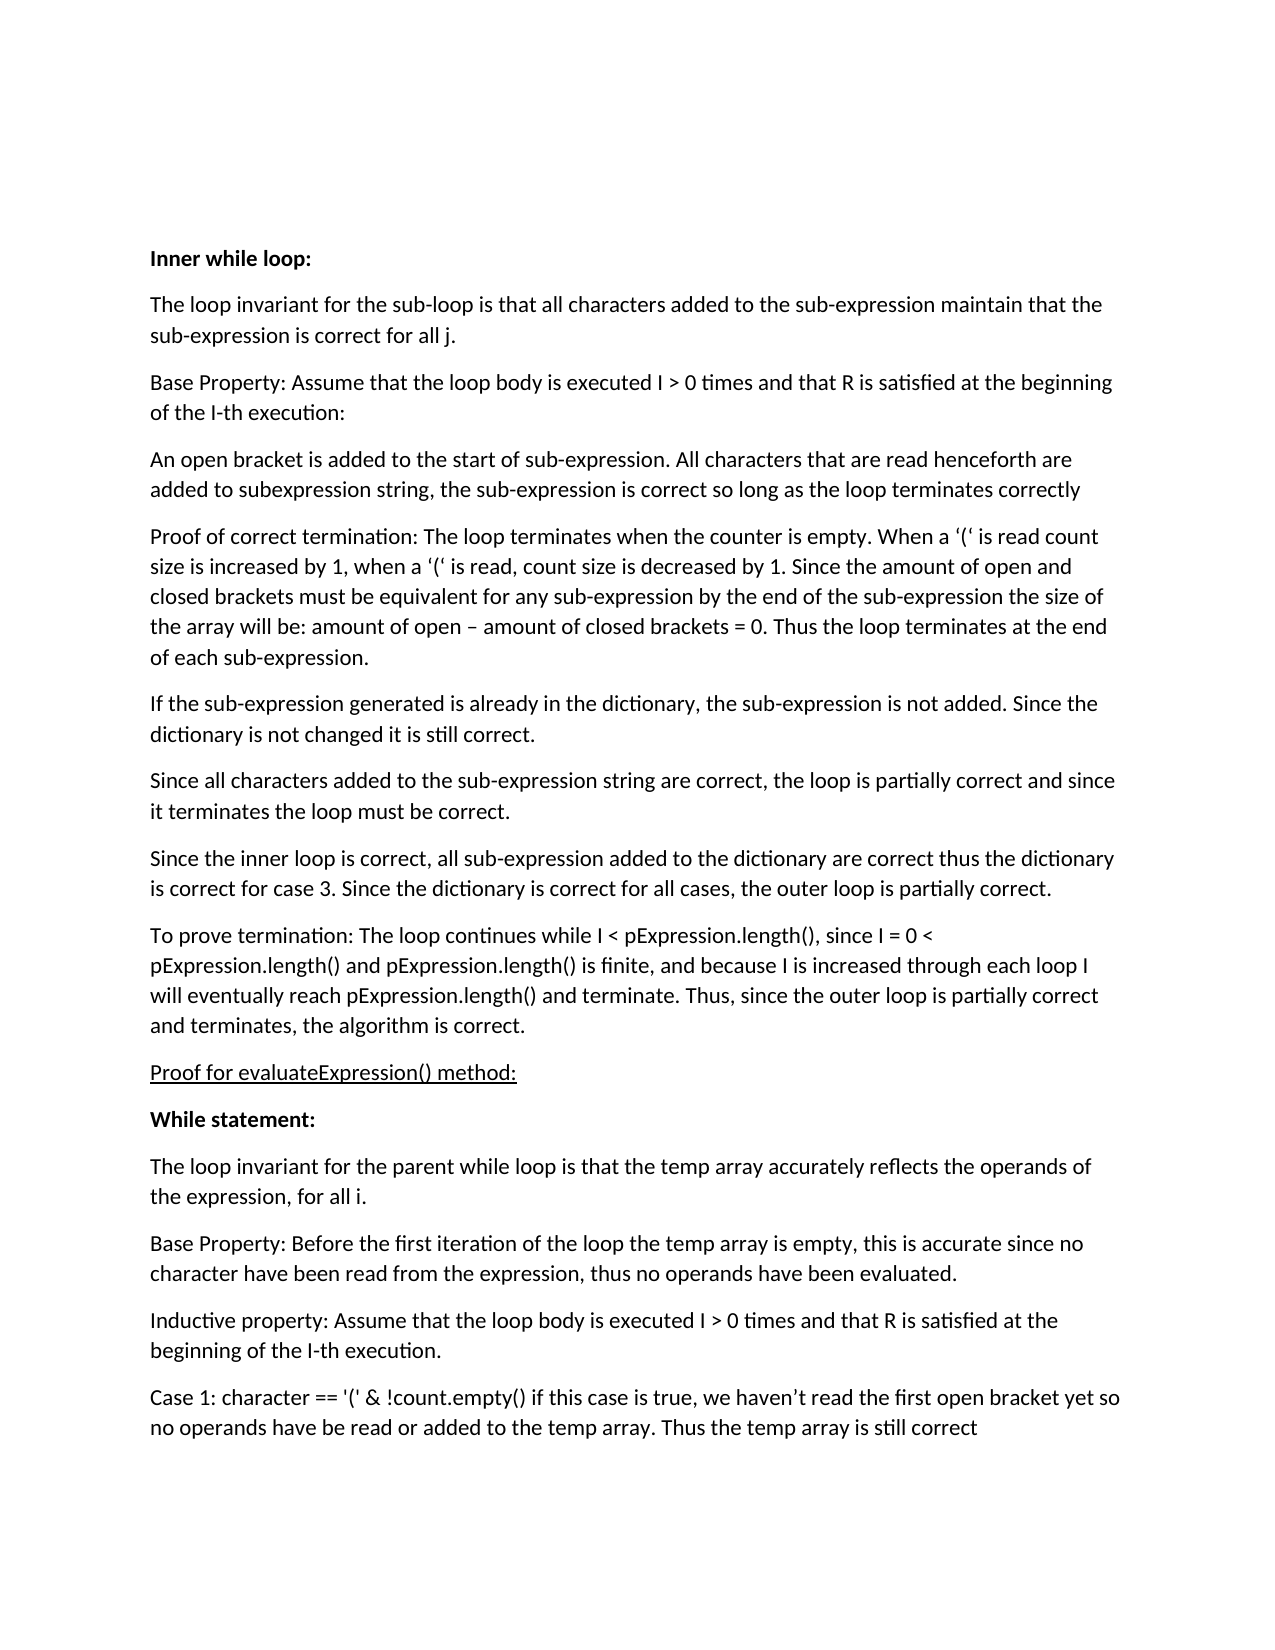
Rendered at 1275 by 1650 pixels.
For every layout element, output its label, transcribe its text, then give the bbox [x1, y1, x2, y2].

text If the sub-expression generated is already in the dictionary, the sub-expression is not added. Since the dictionary is not changed it is still correct. [150, 689, 1125, 748]
text Inner while loop: [150, 244, 1125, 272]
text Base Property: Before the first iteration of the loop the temp array is empty, this is accurate since no character have been read from the expression, thus no operands have been evaluated. [150, 1229, 1125, 1287]
text An open bracket is added to the start of sub-expression. All characters that are read henceforth are added to subexpression string, the sub-expression is correct so long as the loop terminates correctly [150, 445, 1125, 503]
text Case 1: character == '(' & !count.empty() if this case is true, we haven’t read the first open bracket yet so no operands have be read or added to the temp array. Thus the temp array is still correct [150, 1383, 1125, 1442]
text The loop invariant for the parent while loop is that the temp array accurately reflects the operands of the expression, for all i. [150, 1152, 1125, 1210]
text Since all characters added to the sub-expression string are correct, the loop is partially correct and since it terminates the loop must be correct. [150, 767, 1125, 825]
text While statement: [150, 1105, 1125, 1133]
text Inductive property: Assume that the loop body is executed I > 0 times and that R is satisfied at the beginning of the I-th execution. [150, 1306, 1125, 1364]
text Proof of correct termination: The loop terminates when the counter is empty. When a ‘(‘ is read count size is increased by 1, when a ‘(‘ is read, count size is decreased by 1. Since the amount of open and closed brackets must be equivalent for any sub-expression by the end of the sub-expression the size of the array will be: amount of open – amount of closed brackets = 0. Thus the loop terminates at the end of each sub-expression. [150, 522, 1125, 671]
text The loop invariant for the sub-loop is that all characters added to the sub-expression maintain that the sub-expression is correct for all j. [150, 291, 1125, 349]
text Base Property: Assume that the loop body is executed I > 0 times and that R is satisfied at the beginning of the I-th execution: [150, 368, 1125, 426]
text To prove termination: The loop continues while I < pExpression.length(), since I = 0 < pExpression.length() and pExpression.length() is finite, and because I is increased through each loop I will eventually reach pExpression.length() and terminate. Thus, since the outer loop is partially correct and terminates, the algorithm is correct. [150, 921, 1125, 1039]
text Proof for evaluateExpression() method: [150, 1058, 1125, 1086]
text Since the inner loop is correct, all sub-expression added to the dictionary are correct thus the dictionary is correct for case 3. Since the dictionary is correct for all cases, the outer loop is partially correct. [150, 844, 1125, 902]
